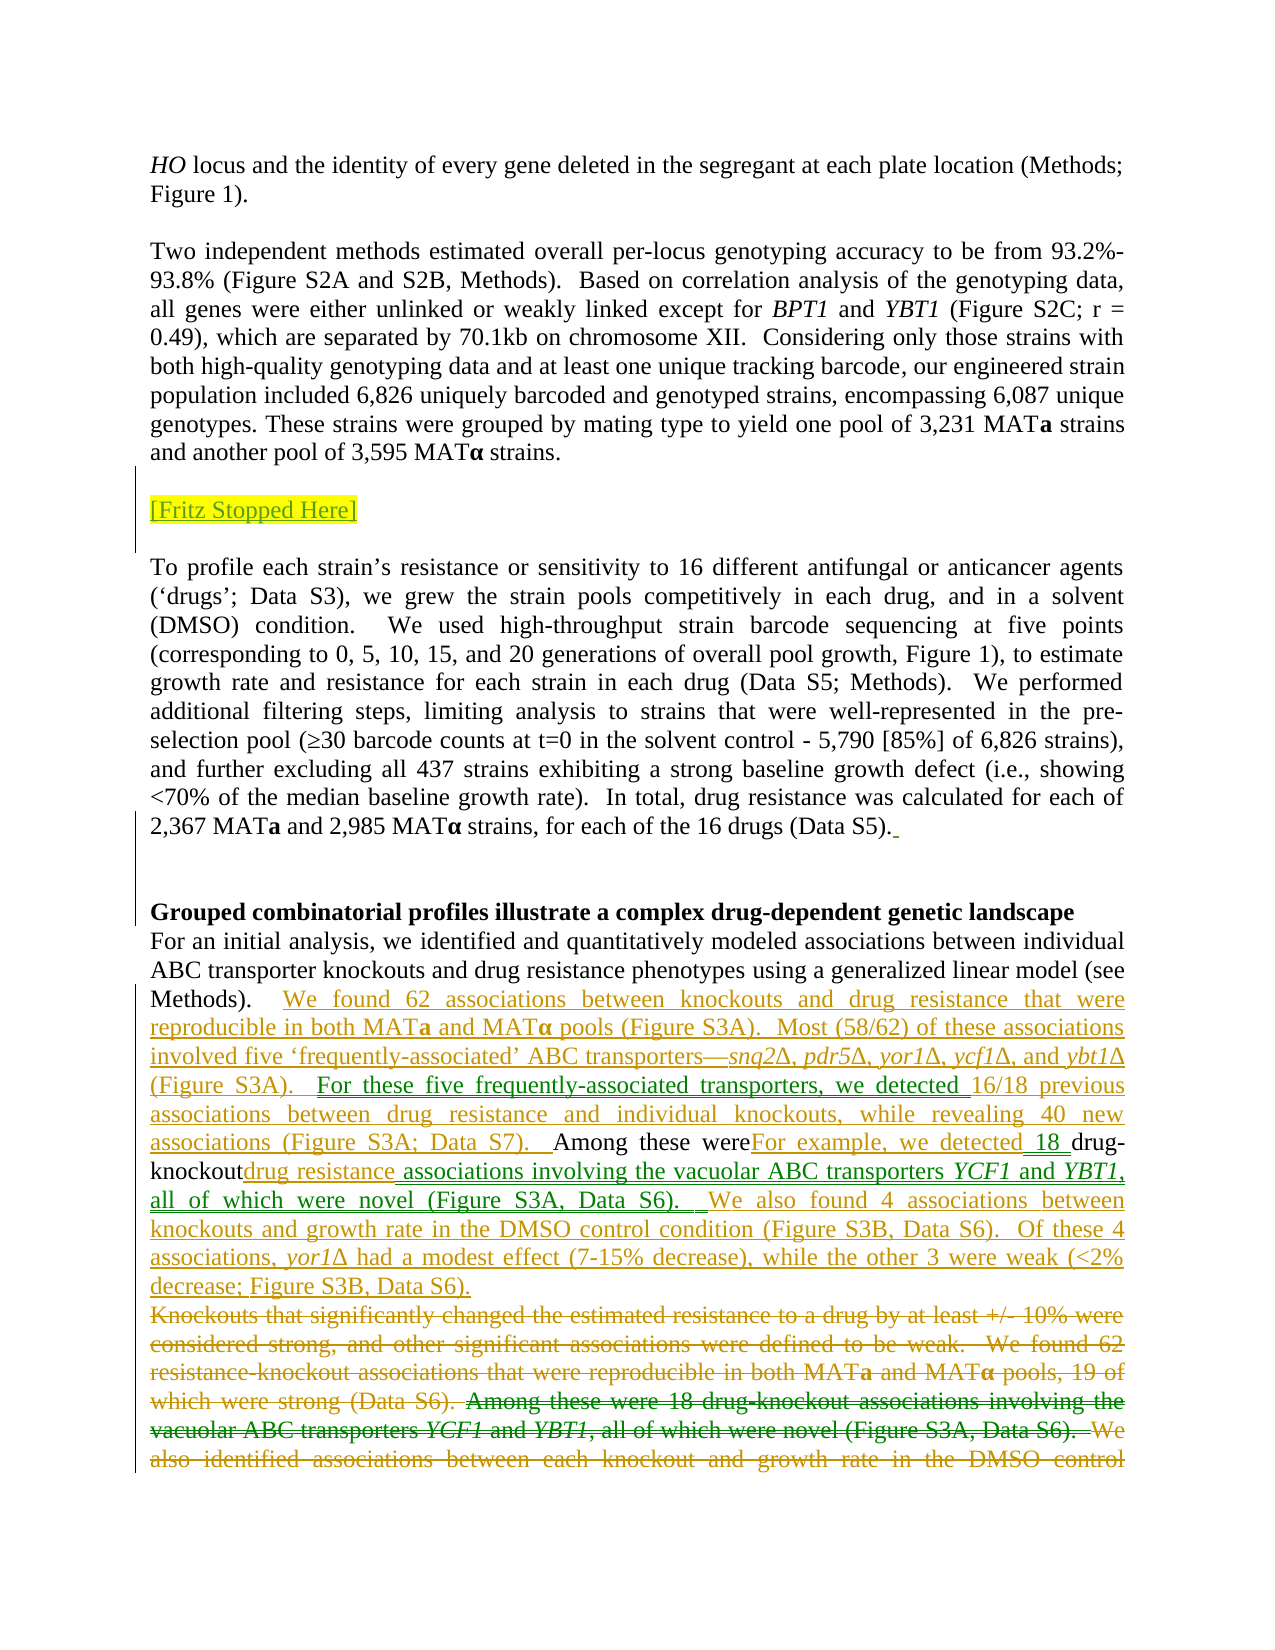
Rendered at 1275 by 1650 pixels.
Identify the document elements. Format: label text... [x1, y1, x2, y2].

text For an initial analysis, we identified and quantitatively modeled associations between individual ABC transporter knockouts and drug resistance phenotypes using a generalized linear model (see Methods). [150, 1211, 1125, 1239]
text For an initial analysis, we identified and quantitatively modeled associations between individual ABC transporter knockouts and drug resistance phenotypes using a generalized linear model (see Methods). [150, 1240, 1125, 1300]
text For an initial analysis, we identified and quantitatively modeled associations between individual ABC transporter knockouts and drug resistance phenotypes using a generalized linear model (see Methods). [150, 1067, 1125, 1095]
text Two independent methods estimated overall per-locus genotyping accuracy to be from 93.2%-93.8% (Figure S2A and S2B, Methods). Based on correlation analysis of the genotyping data, all genes were either unlinked or weakly linked except for BPT1 and YBT1 (Figure S2C; r = 0.49), which are separated by 70.1kb on chromosome XII. Considering only those strains with both high-quality genotyping data and at least one unique tracking barcode, our engineered strain population included 6,826 uniquely barcoded and genotyped strains, encompassing 6,087 unique genotypes. These strains were grouped by mating type to yield one pool of 3,231 MATa strains and another pool of 3,595 MATα strains. [150, 236, 1125, 466]
text For an initial analysis, we identified and quantitatively modeled associations between individual ABC transporter knockouts and drug resistance phenotypes using a generalized linear model (see Methods). [150, 1096, 1125, 1124]
text To profile each strain’s resistance or sensitivity to 16 different antifungal or anticancer agents (‘drugs’; Data S3), we grew the strain pools competitively in each drug, and in a solvent (DMSO) condition. We used high-throughput strain barcode sequencing at five points (corresponding to 0, 5, 10, 15, and 20 generations of overall pool growth, Figure 1), to estimate growth rate and resistance for each strain in each drug (Data S5; Methods). We performed additional filtering steps, limiting analysis to strains that were well-represented in the pre-selection pool (≥30 barcode counts at t=0 in the solvent control - 5,790 [85%] of 6,826 strains), and further excluding all 437 strains exhibiting a strong baseline growth defect (i.e., showing <70% of the median baseline growth rate). In total, drug resistance was calculated for each of 2,367 MATa and 2,985 MATα strains, for each of the 16 drugs (Data S5). [150, 552, 1125, 840]
text For an initial analysis, we identified and quantitatively modeled associations between individual ABC transporter knockouts and drug resistance phenotypes using a generalized linear model (see Methods). [150, 926, 1125, 1037]
text For an initial analysis, we identified and quantitatively modeled associations between individual ABC transporter knockouts and drug resistance phenotypes using a generalized linear model (see Methods). [150, 1125, 1125, 1210]
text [150, 150, 1125, 207]
text Grouped combinatorial profiles illustrate a complex drug-dependent genetic landscape [150, 897, 1125, 926]
text For an initial analysis, we identified and quantitatively modeled associations between individual ABC transporter knockouts and drug resistance phenotypes using a generalized linear model (see Methods). [150, 1039, 1125, 1066]
